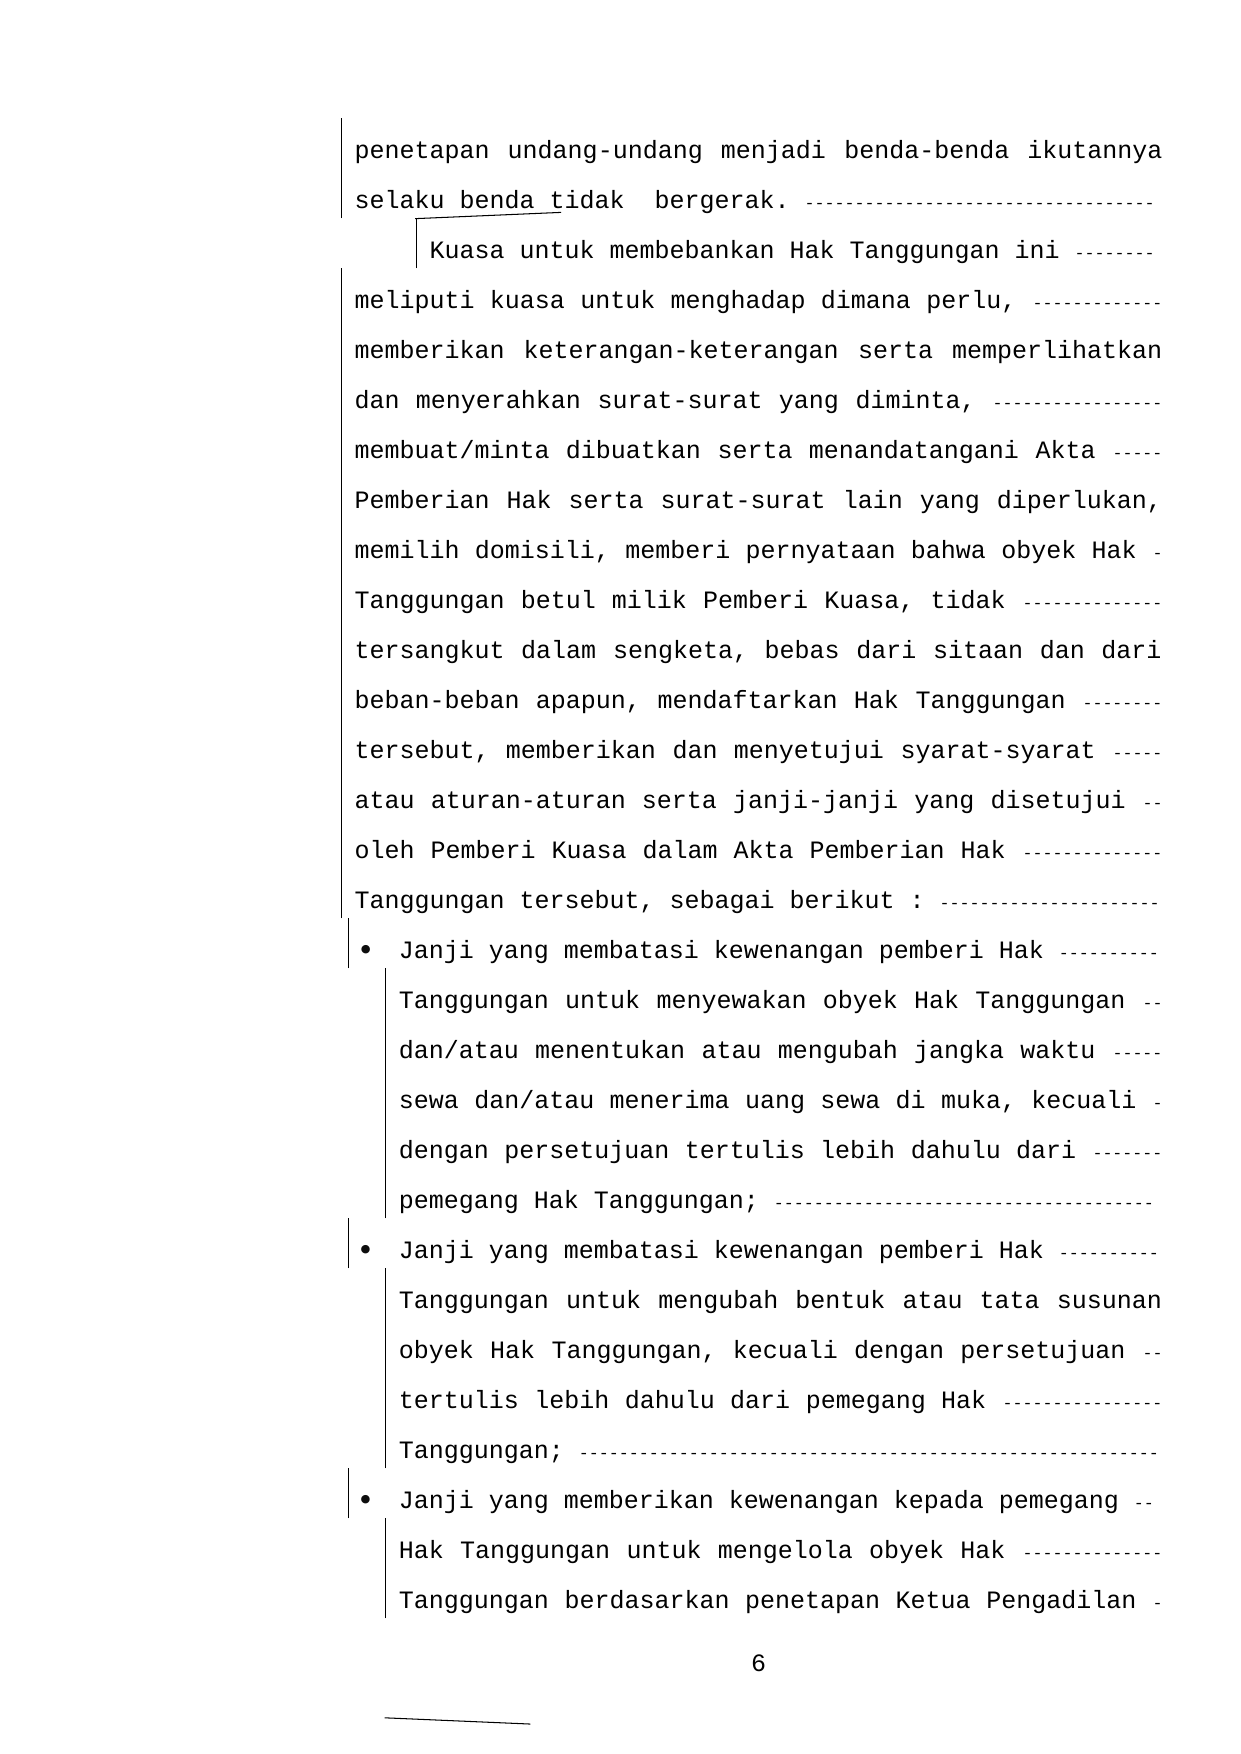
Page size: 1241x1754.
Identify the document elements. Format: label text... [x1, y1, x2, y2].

text Tanggungan untuk menyewakan obyek Hak Tanggungan --dan/atau menentukan atau mengubah jangka waktu -----sewa dan/atau menerima uang sewa di muka, kecuali -dengan persetujuan tertulis lebih dahulu dari -------pemegang Hak Tanggungan; -------------------------------------- [386, 968, 1162, 1218]
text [386, 1518, 1162, 1618]
text meliputi kuasa untuk menghadap dimana perlu, -------------memberikan keterangan-keterangan serta memperlihatkan dan menyerahkan surat-surat yang diminta, -----------------membuat/minta dibuatkan serta menandatangani Akta -----Pemberian Hak serta surat-surat lain yang diperlukan, memilih domisili, memberi pernyataan bahwa obyek Hak -Tanggungan betul milik Pemberi Kuasa, tidak --------------tersangkut dalam sengketa, bebas dari sitaan dan dari beban-beban apapun, mendaftarkan Hak Tanggungan --------tersebut, memberikan dan menyetujui syarat-syarat -----atau aturan-aturan serta janji-janji yang disetujui --oleh Pemberi Kuasa dalam Akta Pemberian Hak --------------Tanggungan tersebut, sebagai berikut : ---------------------- [354, 268, 1162, 918]
text Kuasa untuk membebankan Hak Tanggungan ini -------- [417, 218, 1162, 268]
text Tanggungan untuk mengubah bentuk atau tata susunan obyek Hak Tanggungan, kecuali dengan persetujuan --tertulis lebih dahulu dari pemegang Hak ----------------Tanggungan; ---------------------------------------------------------- [386, 1268, 1162, 1468]
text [354, 118, 1162, 218]
list Janji yang membatasi kewenangan pemberi Hak ---------- [349, 918, 1162, 968]
list Janji yang membatasi kewenangan pemberi Hak ---------- [349, 1218, 1162, 1268]
list Janji yang memberikan kewenangan kepada pemegang -- [349, 1468, 1162, 1518]
